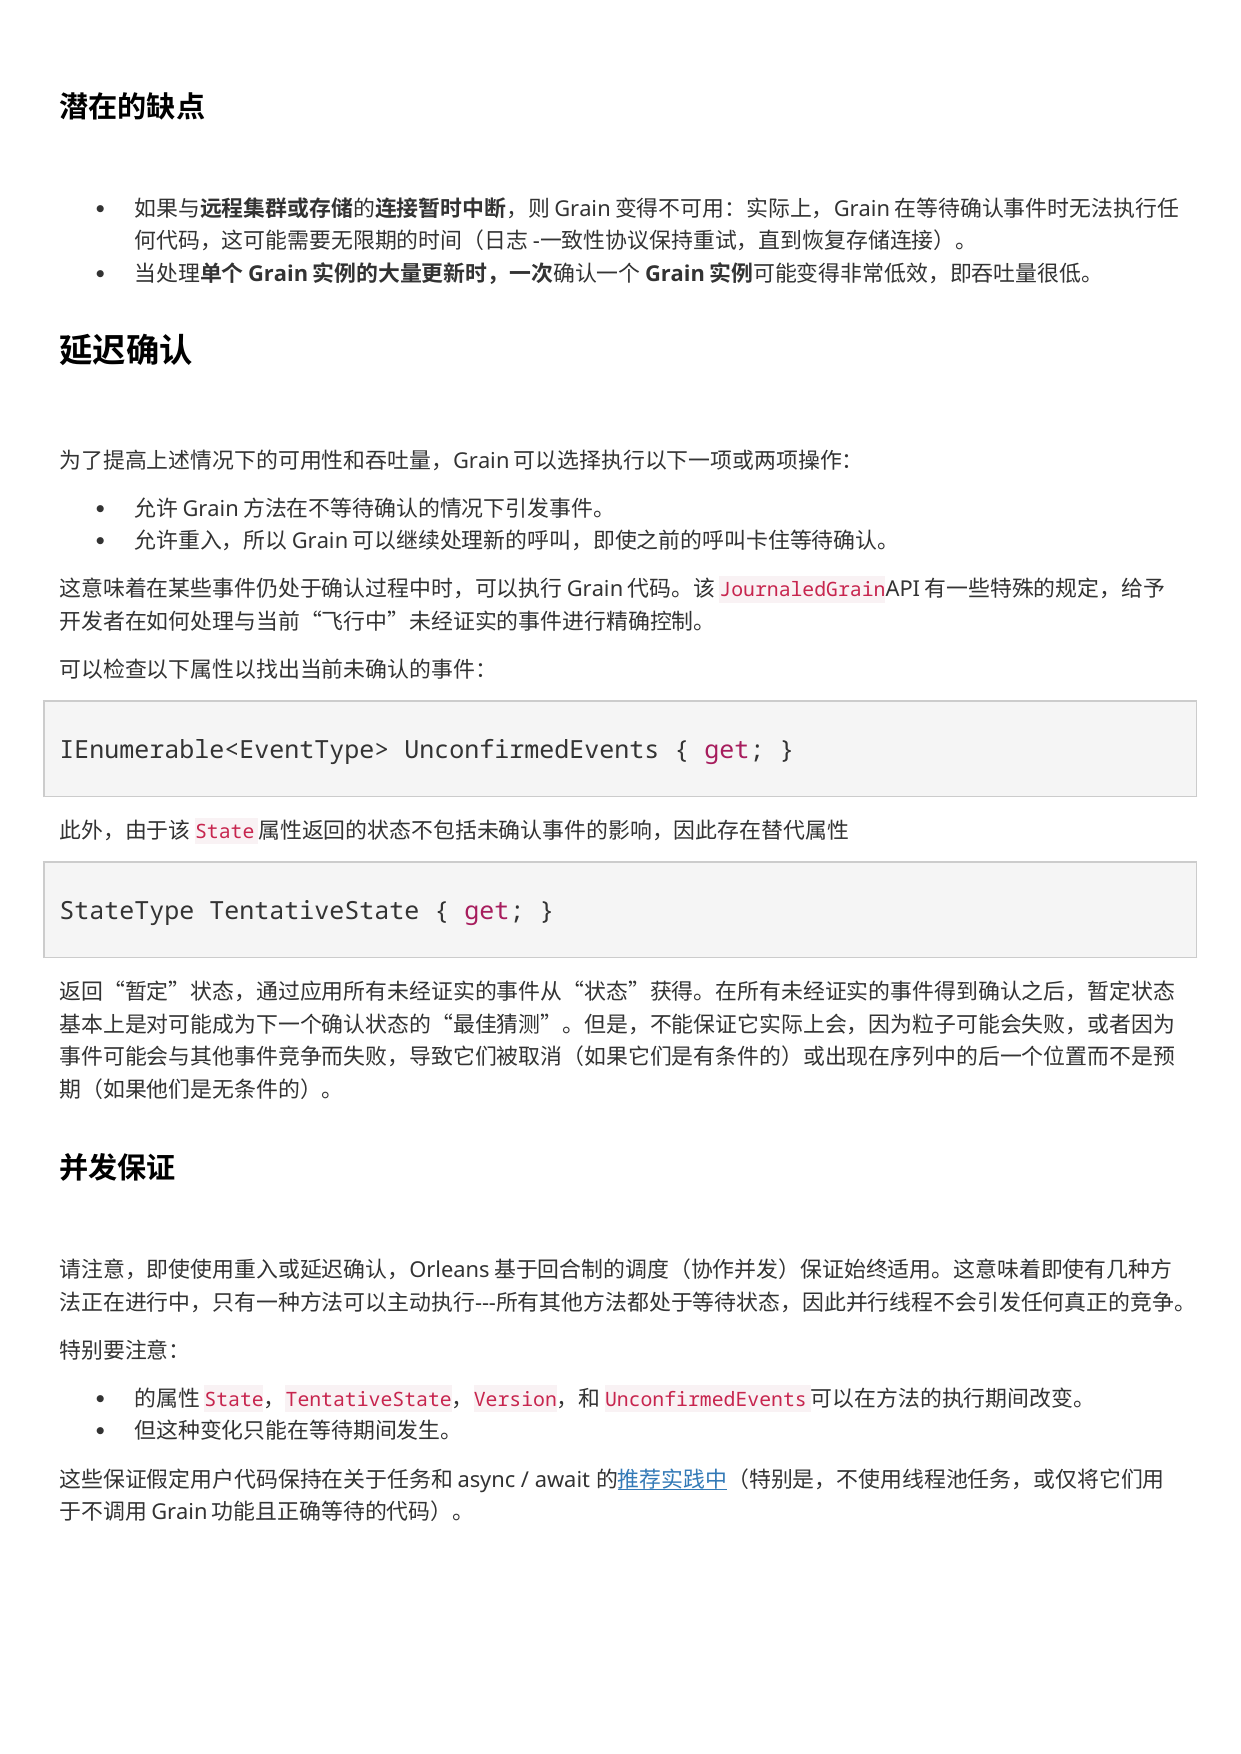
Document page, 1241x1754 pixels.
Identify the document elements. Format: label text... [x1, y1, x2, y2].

list 允许重入，所以Grain可以继续处理新的呼叫，即使之前的呼叫卡住等待确认。 [97, 523, 1181, 556]
list 的属性State，TentativeState，Version，和UnconfirmedEvents可以在方法的执行期间改变。 [97, 1381, 1181, 1413]
text 此外，由于该State属性返回的状态不包括未确认事件的影响，因此存在替代属性 [59, 813, 1181, 845]
text 这意味着在某些事件仍处于确认过程中时，可以执行Grain代码。该JournaledGrainAPI有一些特殊的规定，给予开发者在如何处理与当前“飞行中”未经证实的事件进行精确控制。 [59, 571, 1181, 636]
subtitle 延迟确认 [59, 315, 1181, 380]
text 请注意，即使使用重入或延迟确认，Orleans基于回合制的调度（协作并发）保证始终适用。这意味着即使有几种方法正在进行中，只有一种方法可以主动执行---所有其他方法都处于等待状态，因此并行线程不会引发任何真正的竞争。 [59, 1252, 1181, 1317]
text 可以检查以下属性以找出当前未确认的事件： [59, 652, 1181, 684]
text 这些保证假定用户代码保持在关于任务和async / await 的推荐实践中（特别是，不使用线程池任务，或仅将它们用于不调用Grain功能且正确等待的代码）。 [59, 1461, 1181, 1526]
list 允许Grain方法在不等待确认的情况下引发事件。 [97, 491, 1181, 523]
text 特别要注意： [59, 1332, 1181, 1365]
list 如果与远程集群或存储的连接暂时中断，则Grain变得不可用：实际上，Grain在等待确认事件时无法执行任何代码，这可能需要无限期的时间（日志 -一致性协议保持重试，直到恢复存储连接）。 [97, 191, 1181, 256]
subtitle 潜在的缺点 [59, 72, 1181, 137]
text IEnumerable<EventType> UnconfirmedEvents { get; } [45, 702, 1196, 796]
list 当处理单个Grain实例的大量更新时，一次确认一个Grain实例可能变得非常低效，即吞吐量很低。 [97, 256, 1181, 288]
subtitle 并发保证 [59, 1133, 1181, 1198]
text 返回“暂定”状态，通过应用所有未经证实的事件从“状态”获得。在所有未经证实的事件得到确认之后，暂定状态基本上是对可能成为下一个确认状态的“最佳猜测”。但是，不能保证它实际上会，因为粒子可能会失败，或者因为事件可能会与其他事件竞争而失败，导致它们被取消（如果它们是有条件的）或出现在序列中的后一个位置而不是预期（如果他们是无条件的）。 [59, 974, 1181, 1104]
list 但这种变化只能在等待期间发生。 [97, 1413, 1181, 1446]
text StateType TentativeState { get; } [45, 863, 1196, 957]
text 为了提高上述情况下的可用性和吞吐量，Grain可以选择执行以下一项或两项操作： [59, 442, 1181, 475]
